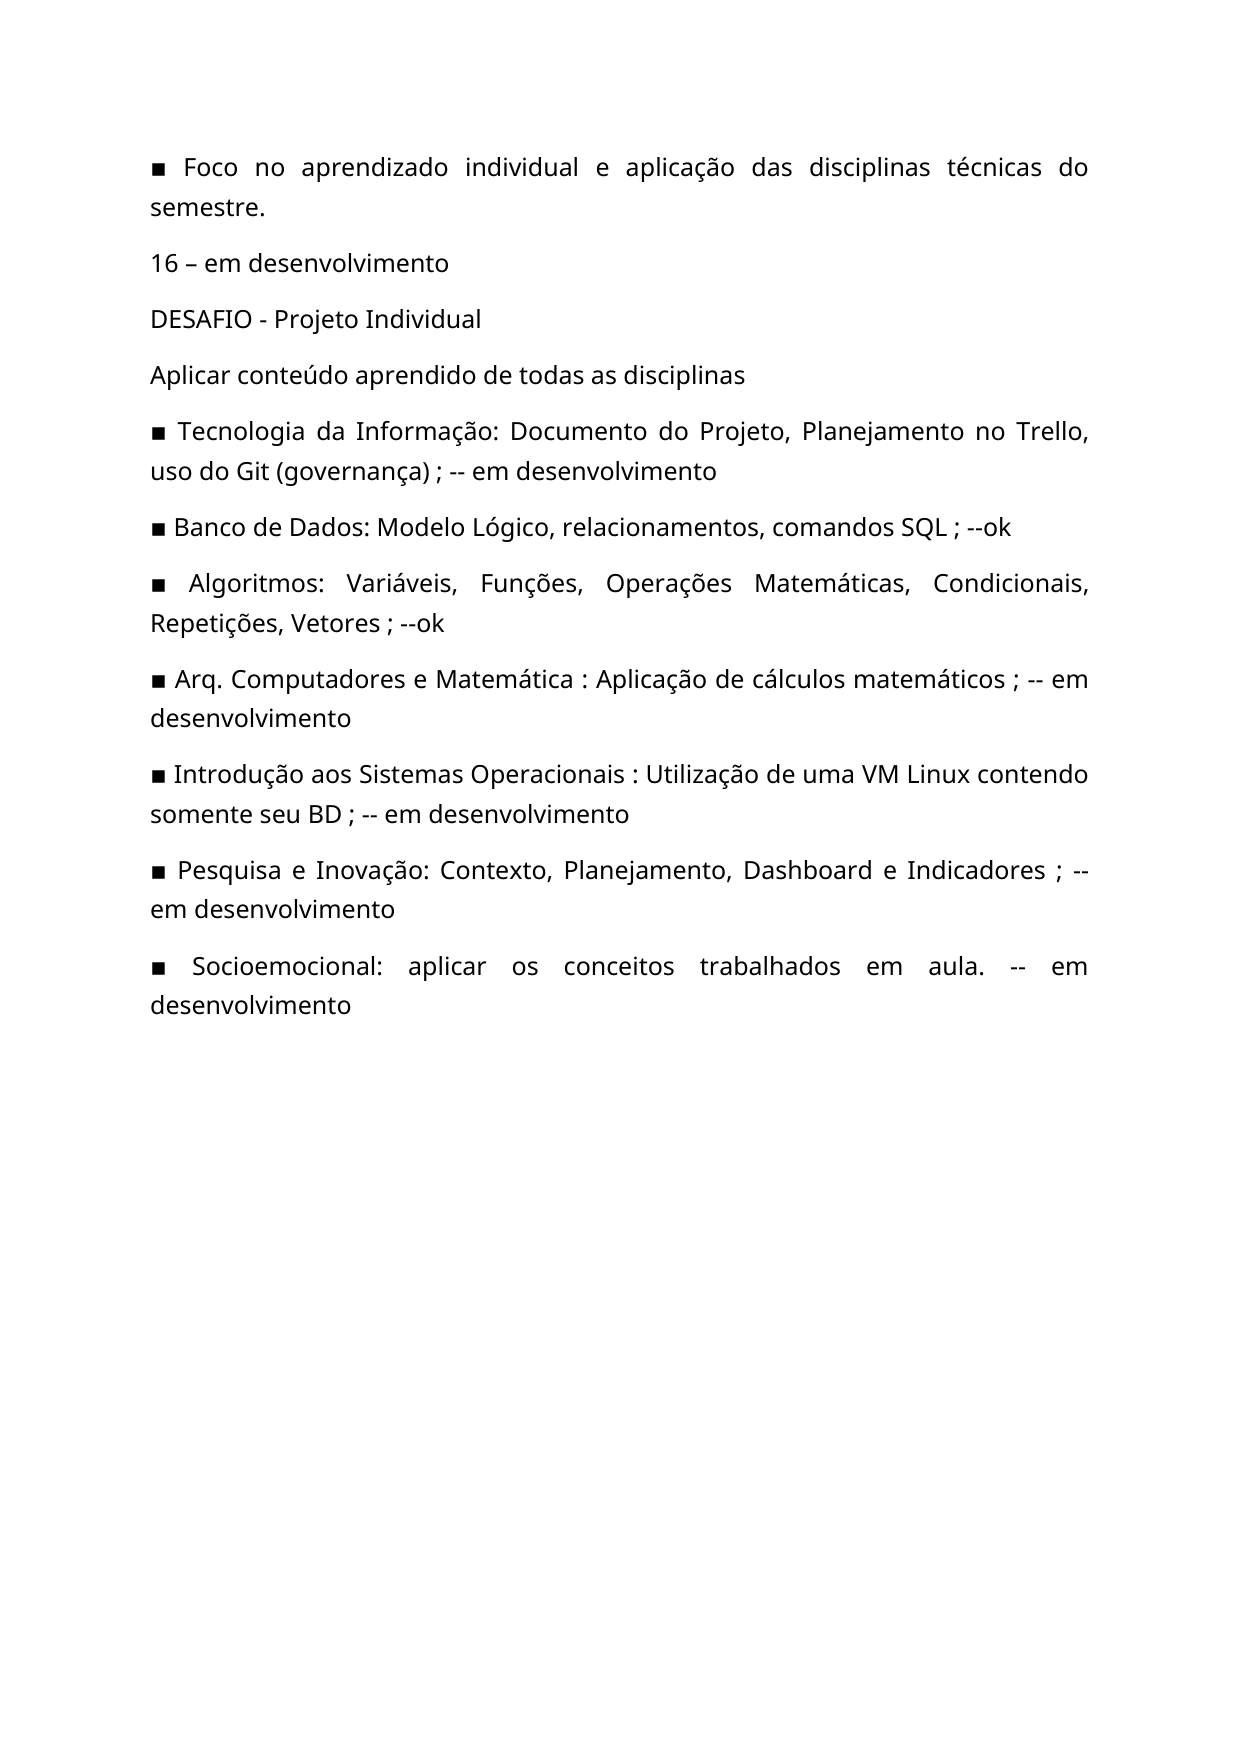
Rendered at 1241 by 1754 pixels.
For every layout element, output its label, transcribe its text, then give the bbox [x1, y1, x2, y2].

text 16 – em desenvolvimento [150, 246, 1090, 280]
text ▪ Algoritmos: Variáveis, Funções, Operações Matemáticas, Condicionais, Repetições, Vetores ; --ok [150, 566, 1090, 639]
text ▪ Pesquisa e Inovação: Contexto, Planejamento, Dashboard e Indicadores ; -- em desenvolvimento [150, 853, 1090, 926]
text Aplicar conteúdo aprendido de todas as disciplinas [150, 358, 1090, 392]
text ▪ Banco de Dados: Modelo Lógico, relacionamentos, comandos SQL ; --ok [150, 510, 1090, 544]
text ▪ Foco no aprendizado individual e aplicação das disciplinas técnicas do semestre. [150, 150, 1090, 223]
text ▪ Introdução aos Sistemas Operacionais : Utilização de uma VM Linux contendo somente seu BD ; -- em desenvolvimento [150, 757, 1090, 831]
text ▪ Tecnologia da Informação: Documento do Projeto, Planejamento no Trello, uso do Git (governança) ; -- em desenvolvimento [150, 414, 1090, 488]
text DESAFIO - Projeto Individual [150, 302, 1090, 336]
text ▪ Socioemocional: aplicar os conceitos trabalhados em aula. -- em desenvolvimento [150, 948, 1090, 1022]
text ▪ Arq. Computadores e Matemática : Aplicação de cálculos matemáticos ; -- em desenvolvimento [150, 661, 1090, 735]
